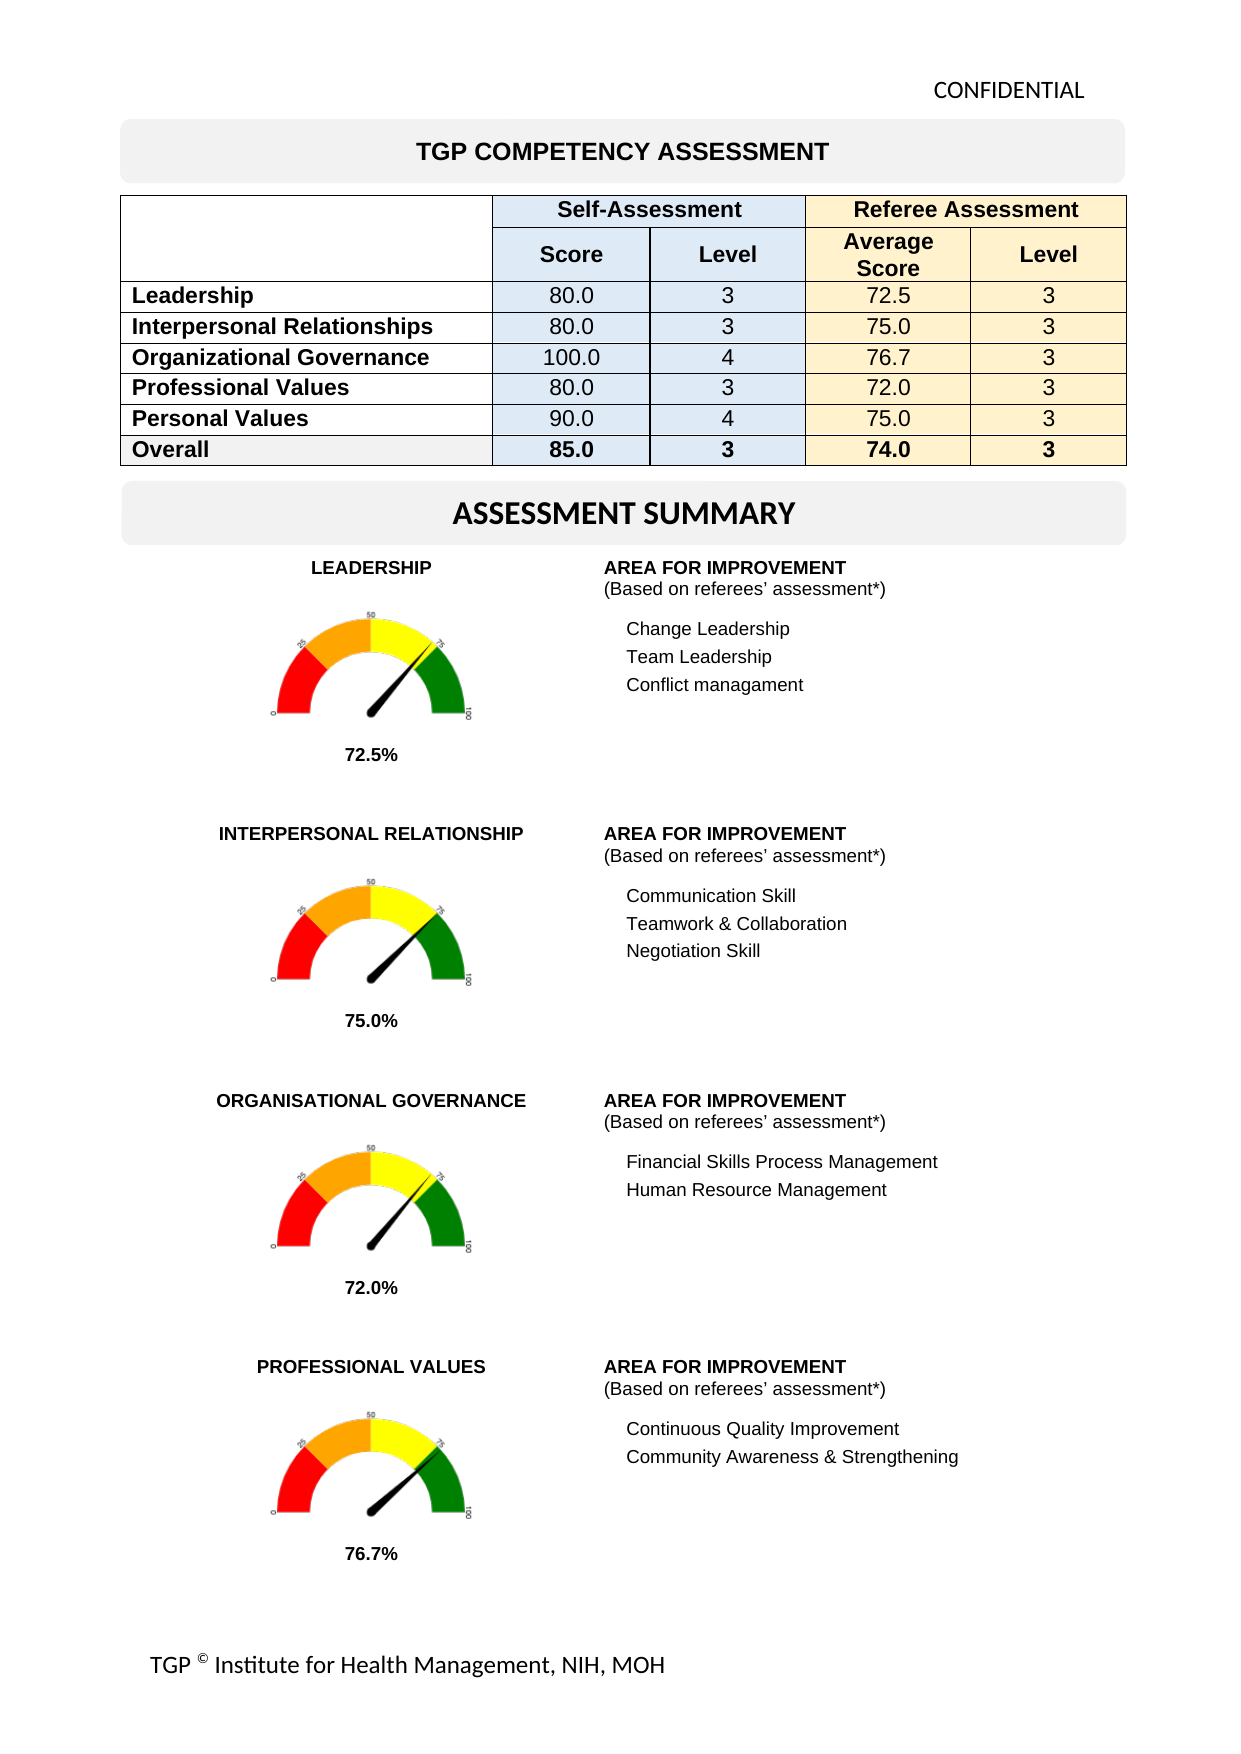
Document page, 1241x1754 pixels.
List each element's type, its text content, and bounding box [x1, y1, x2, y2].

table_header Referee Assessment [806, 196, 1126, 227]
table_header [121, 196, 492, 281]
table_cell 4 [651, 344, 805, 373]
table_cell 80.0 [493, 282, 649, 312]
picture [253, 1140, 489, 1258]
picture [253, 874, 489, 991]
table_cell 3 [971, 374, 1126, 404]
table_cell Average Score [806, 228, 970, 281]
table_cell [150, 1356, 592, 1583]
table_cell 75.0 [806, 313, 970, 342]
table_cell Interpersonal Relationships [121, 313, 492, 342]
picture [253, 1407, 489, 1524]
table_cell 90.0 [493, 405, 649, 434]
table_cell AREA FOR IMPROVEMENT (Based on referees’ assessment*) [592, 1090, 1090, 1356]
table_cell Level [971, 228, 1126, 281]
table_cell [592, 1356, 1090, 1583]
table_cell Organizational Governance [121, 344, 492, 373]
table_cell Personal Values [121, 405, 492, 434]
table_cell 3 [971, 313, 1126, 342]
table_header LEADERSHIP 72.5% [150, 557, 592, 823]
table_cell 100.0 [493, 344, 649, 373]
table_cell 72.5 [806, 282, 970, 312]
table_header AREA FOR IMPROVEMENT (Based on referees’ assessment*) [592, 557, 1090, 823]
table_cell Overall [121, 436, 492, 465]
table_cell INTERPERSONAL RELATIONSHIP 75.0% [150, 823, 592, 1090]
table_cell 74.0 [806, 436, 970, 465]
table_cell 80.0 [493, 374, 649, 404]
table_header Self-Assessment [493, 196, 805, 227]
table_cell 3 [651, 282, 805, 312]
table_cell Professional Values [121, 374, 492, 404]
table_cell 3 [971, 405, 1126, 434]
table_cell AREA FOR IMPROVEMENT (Based on referees’ assessment*) [592, 823, 1090, 1090]
table_cell 4 [651, 405, 805, 434]
table_cell 85.0 [493, 436, 649, 465]
table_cell 3 [651, 313, 805, 342]
table_cell 3 [971, 344, 1126, 373]
table_cell 76.7 [806, 344, 970, 373]
table_cell 3 [651, 436, 805, 465]
table_cell 3 [971, 282, 1126, 312]
table_cell 80.0 [493, 313, 649, 342]
table_cell 3 [651, 374, 805, 404]
table_cell 75.0 [806, 405, 970, 434]
table_cell Leadership [121, 282, 492, 312]
picture [253, 607, 489, 725]
table_cell 72.0 [806, 374, 970, 404]
table_cell Level [651, 228, 805, 281]
table_cell ORGANISATIONAL GOVERNANCE 72.0% [150, 1090, 592, 1356]
table_cell Score [493, 228, 649, 281]
table_cell 3 [971, 436, 1126, 465]
